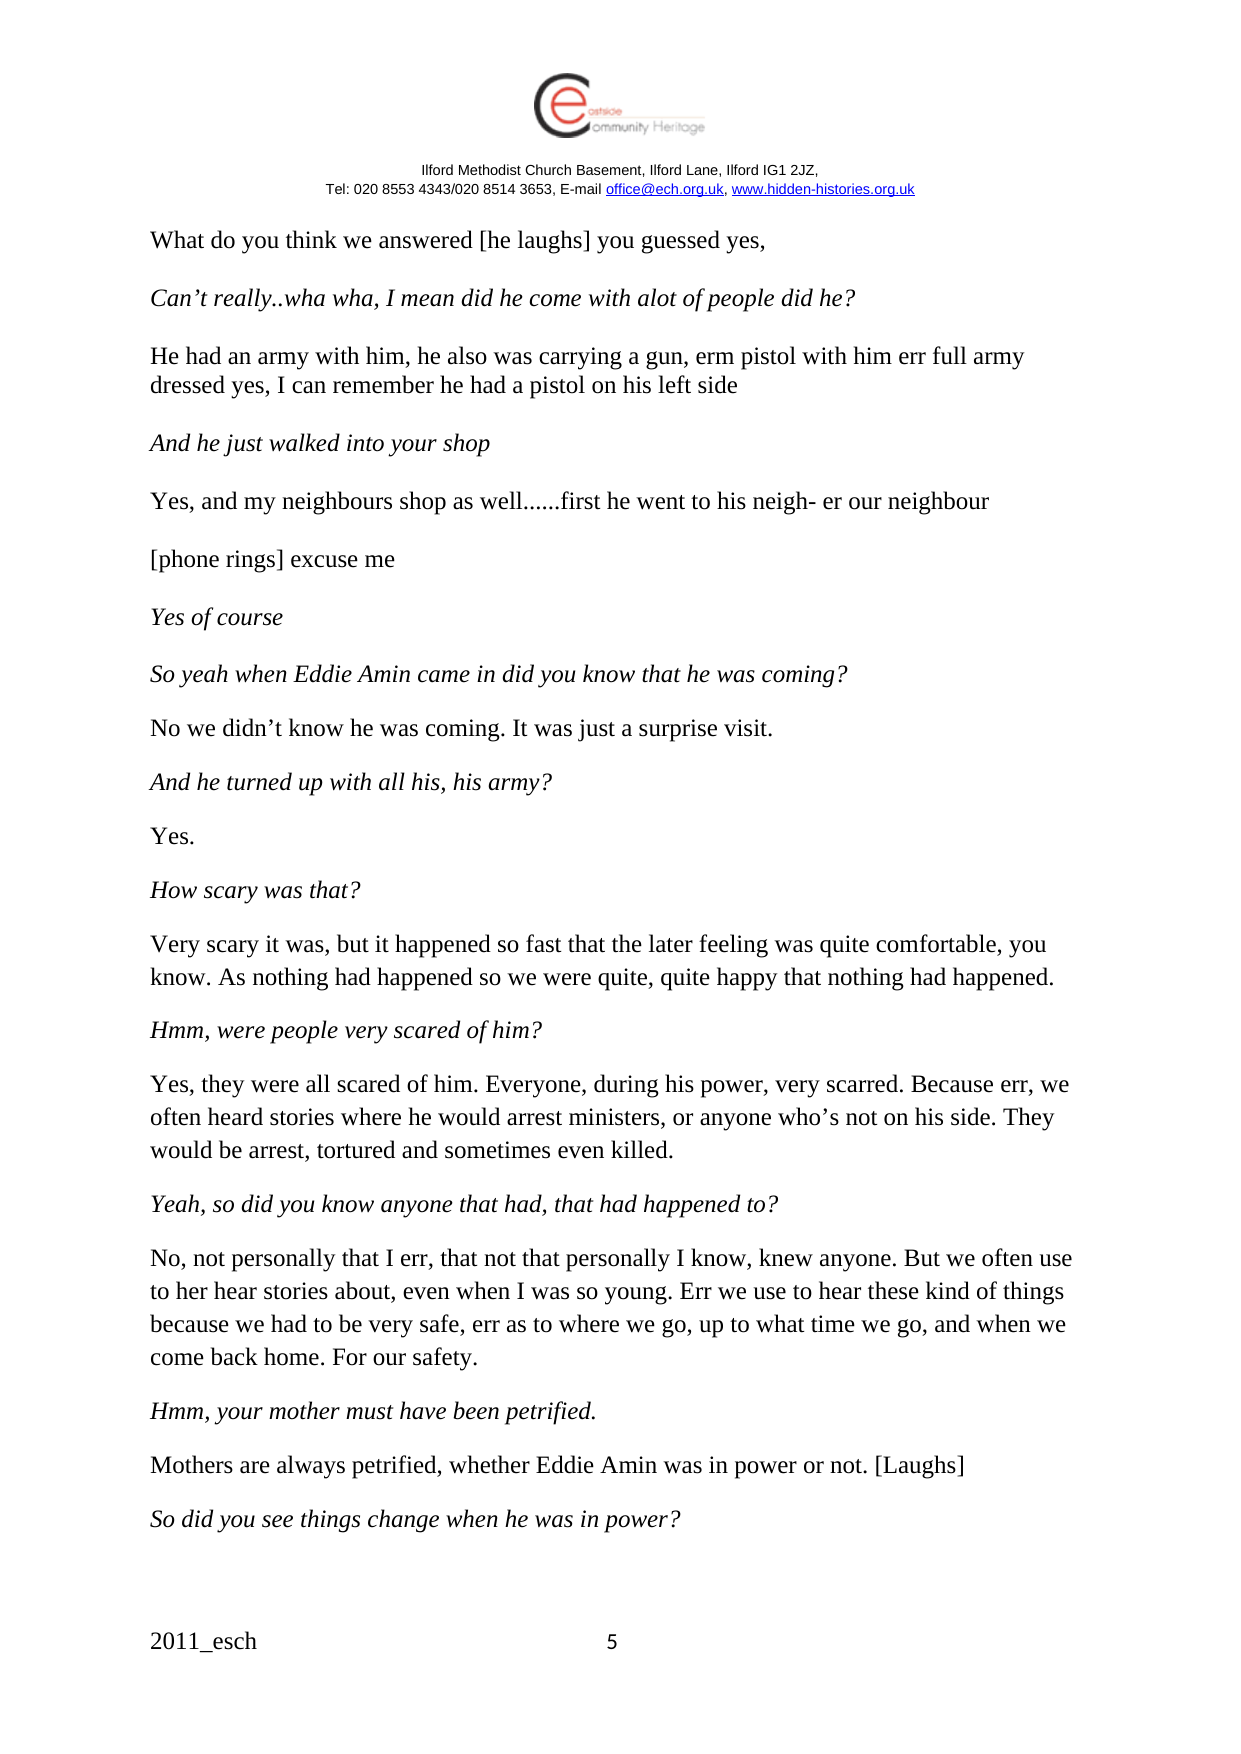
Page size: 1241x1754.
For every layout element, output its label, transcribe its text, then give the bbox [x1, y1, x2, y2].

text So did you see things change when he was in power? [150, 1504, 1090, 1533]
text And he turned up with all his, his army? [150, 767, 1090, 796]
subtitle Can’t really..wha wha, I mean did he come with alot of people did he? [150, 283, 1090, 312]
text Mothers are always petrified, whether Eddie Amin was in power or not. [Laughs] [150, 1450, 1090, 1479]
text Yeah, so did you know anyone that had, that had happened to? [150, 1189, 1090, 1218]
subtitle What do you think we answered [he laughs] you guessed yes, [150, 225, 1090, 254]
text Hmm, your mother must have been petrified. [150, 1396, 1090, 1425]
text So yeah when Eddie Amin came in did you know that he was coming? [150, 659, 1090, 688]
text No we didn’t know he was coming. It was just a surprise visit. [150, 713, 1090, 742]
subtitle Yes of course [150, 602, 1090, 630]
text Hmm, were people very scared of him? [150, 1016, 1090, 1044]
text How scary was that? [150, 875, 1090, 904]
subtitle He had an army with him, he also was carrying a gun, erm pistol with him err full army dressed yes, I can remember he had a pistol on his left side [150, 341, 1090, 399]
text Yes, they were all scared of him. Everyone, during his power, very scarred. Because err, we often heard stories where he would arrest ministers, or anyone who’s not on his side. They would be arrest, tortured and sometimes even killed. [150, 1069, 1090, 1164]
subtitle [phone rings] excuse me [150, 544, 1090, 572]
subtitle Yes, and my neighbours shop as well......first he went to his neigh- er our neighbour [150, 486, 1090, 514]
picture [534, 73, 707, 138]
subtitle And he just walked into your shop [150, 428, 1090, 457]
text Yes. [150, 821, 1090, 850]
text No, not personally that I err, that not that personally I know, knew anyone. But we often use to her hear stories about, even when I was so young. Err we use to hear these kind of things because we had to be very safe, err as to where we go, up to what time we go, and when we come back home. For our safety. [150, 1243, 1090, 1371]
text Very scary it was, but it happened so fast that the later feeling was quite comfortable, you know. As nothing had happened so we were quite, quite happy that nothing had happened. [150, 929, 1090, 991]
